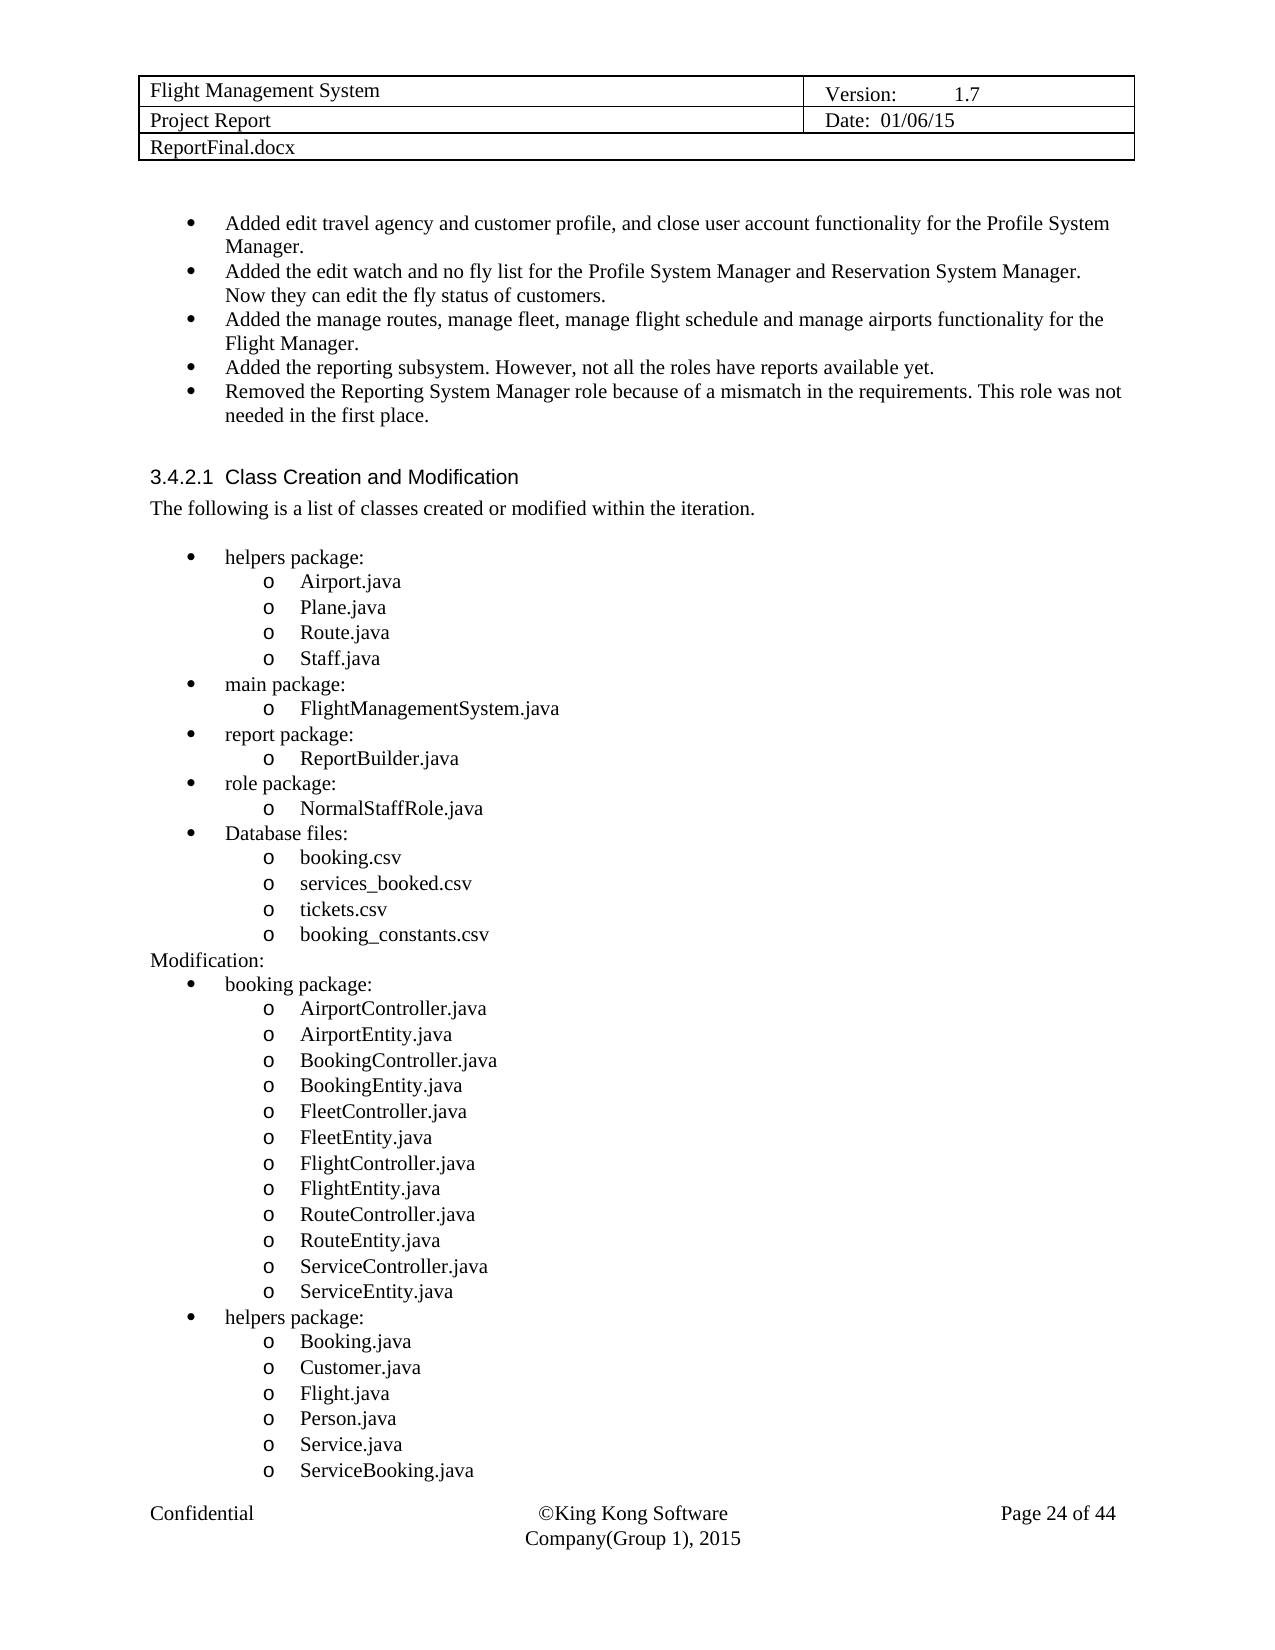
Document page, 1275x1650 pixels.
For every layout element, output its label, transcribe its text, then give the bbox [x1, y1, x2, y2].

list role package: [187, 771, 1125, 795]
list booking_constants.csv [262, 922, 1125, 948]
list Customer.java [262, 1355, 1125, 1381]
list Added the reporting subsystem. However, not all the roles have reports available yet. [187, 355, 1125, 379]
list Booking.java [262, 1329, 1125, 1355]
list booking package: [187, 972, 1125, 996]
list FlightEntity.java [262, 1176, 1125, 1202]
list FlightManagementSystem.java [262, 696, 1125, 722]
list Added the manage routes, manage fleet, manage flight schedule and manage airports functionality for the Flight Manager. [187, 307, 1125, 355]
list AirportController.java [262, 996, 1125, 1022]
list Added edit travel agency and customer profile, and close user account functionality for the Profile System Manager. [187, 210, 1125, 258]
subtitle Class Creation and Modification [150, 463, 1125, 488]
list Added the edit watch and no fly list for the Profile System Manager and Reservation System Manager. Now they can edit the fly status of customers. [187, 258, 1125, 307]
text Modification: [150, 948, 1125, 972]
text The following is a list of classes created or modified within the iteration. [150, 495, 1125, 520]
list helpers package: [187, 545, 1125, 569]
list helpers package: [187, 1305, 1125, 1329]
list Route.java [262, 620, 1125, 646]
list Flight.java [262, 1381, 1125, 1406]
list booking.csv [262, 845, 1125, 871]
list RouteEntity.java [262, 1228, 1125, 1253]
list Airport.java [262, 569, 1125, 594]
list services_booked.csv [262, 871, 1125, 897]
list ServiceBooking.java [262, 1458, 1125, 1483]
list FleetEntity.java [262, 1125, 1125, 1151]
list Removed the Reporting System Manager role because of a mismatch in the requirements. This role was not needed in the first place. [187, 379, 1125, 427]
list main package: [187, 672, 1125, 696]
list ReportBuilder.java [262, 746, 1125, 771]
list Plane.java [262, 594, 1125, 620]
list NormalStaffRole.java [262, 795, 1125, 821]
list BookingEntity.java [262, 1073, 1125, 1099]
list tickets.csv [262, 897, 1125, 922]
list RouteController.java [262, 1202, 1125, 1228]
list FleetController.java [262, 1099, 1125, 1125]
list Person.java [262, 1406, 1125, 1432]
list AirportEntity.java [262, 1022, 1125, 1048]
list ServiceController.java [262, 1253, 1125, 1279]
list ServiceEntity.java [262, 1279, 1125, 1305]
list Staff.java [262, 646, 1125, 672]
list FlightController.java [262, 1151, 1125, 1176]
list Database files: [187, 821, 1125, 845]
list report package: [187, 722, 1125, 746]
list BookingController.java [262, 1048, 1125, 1073]
list Service.java [262, 1432, 1125, 1458]
